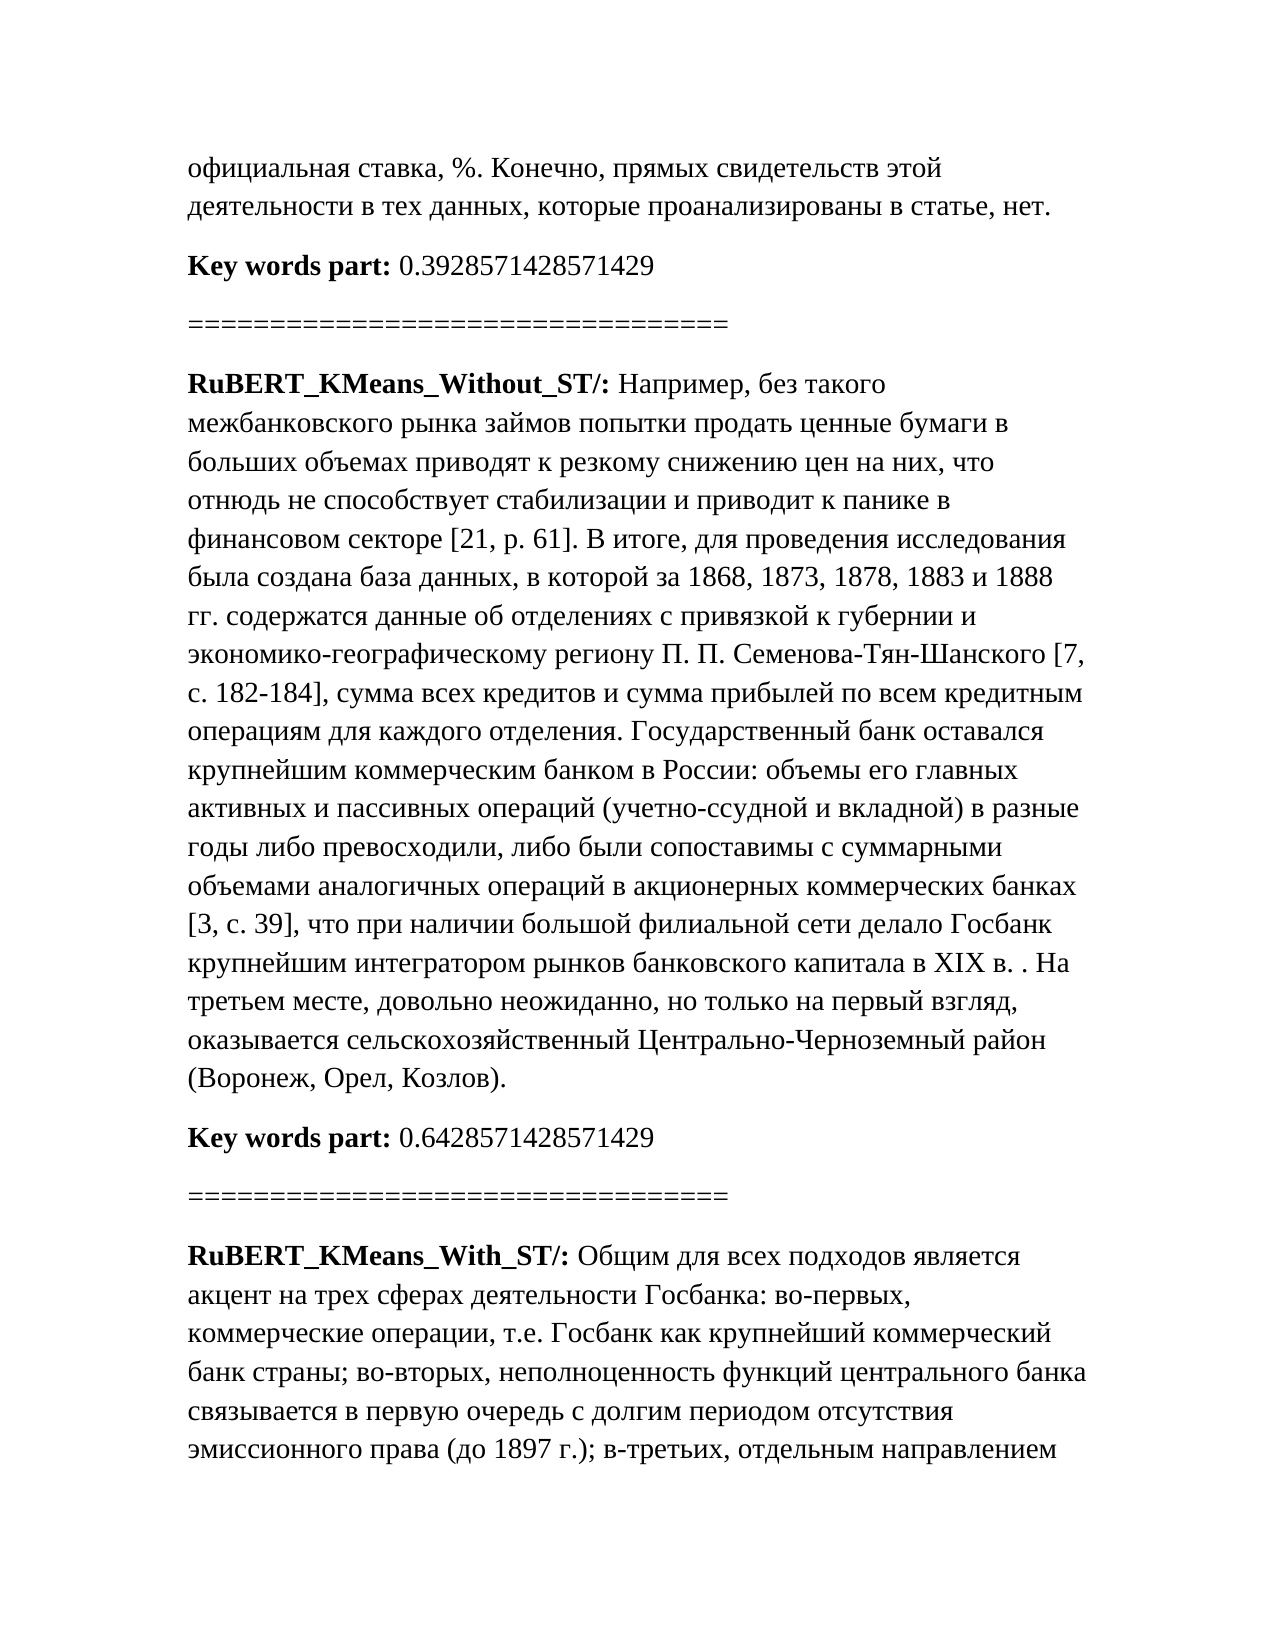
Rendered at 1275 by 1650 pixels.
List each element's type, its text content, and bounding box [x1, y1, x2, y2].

text ================================= [187, 1179, 1087, 1213]
text ================================= [187, 307, 1087, 341]
text RuBERT_KMeans_Without_ST/: Например, без такого межбанковского рынка займов попытки продать ценные бумаги в больших объемах приводят к резкому снижению цен на них, что отнюдь не способствует стабилизации и приводит к панике в финансовом секторе [21, p. 61]. В итоге, для проведения исследования была создана база данных, в которой за 1868, 1873, 1878, 1883 и 1888 гг. содержатся данные об отделениях с привязкой к губернии и экономико-географическому региону П. П. Семенова-Тян-Шанского [7, c. 182-184], сумма всех кредитов и сумма прибылей по всем кредитным операциям для каждого отделения. Государственный банк оставался крупнейшим коммерческим банком в России: объемы его главных активных и пассивных операций (учетно-ссудной и вкладной) в разные годы либо превосходили, либо были сопоставимы с суммарными объемами аналогичных операций в акционерных коммерческих банках [3, с. 39], что при наличии большой филиальной сети делало Госбанк крупнейшим интегратором рынков банковского капитала в XIX в. . На третьем месте, довольно неожиданно, но только на первый взгляд, оказывается сельскохозяйственный Центрально-Черноземный район (Воронеж, Орел, Козлов). [187, 367, 1087, 1094]
text Key words part: 0.6428571428571429 [187, 1120, 1087, 1153]
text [187, 1238, 1087, 1465]
text Key words part: 0.3928571428571429 [187, 248, 1087, 281]
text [187, 150, 1087, 222]
